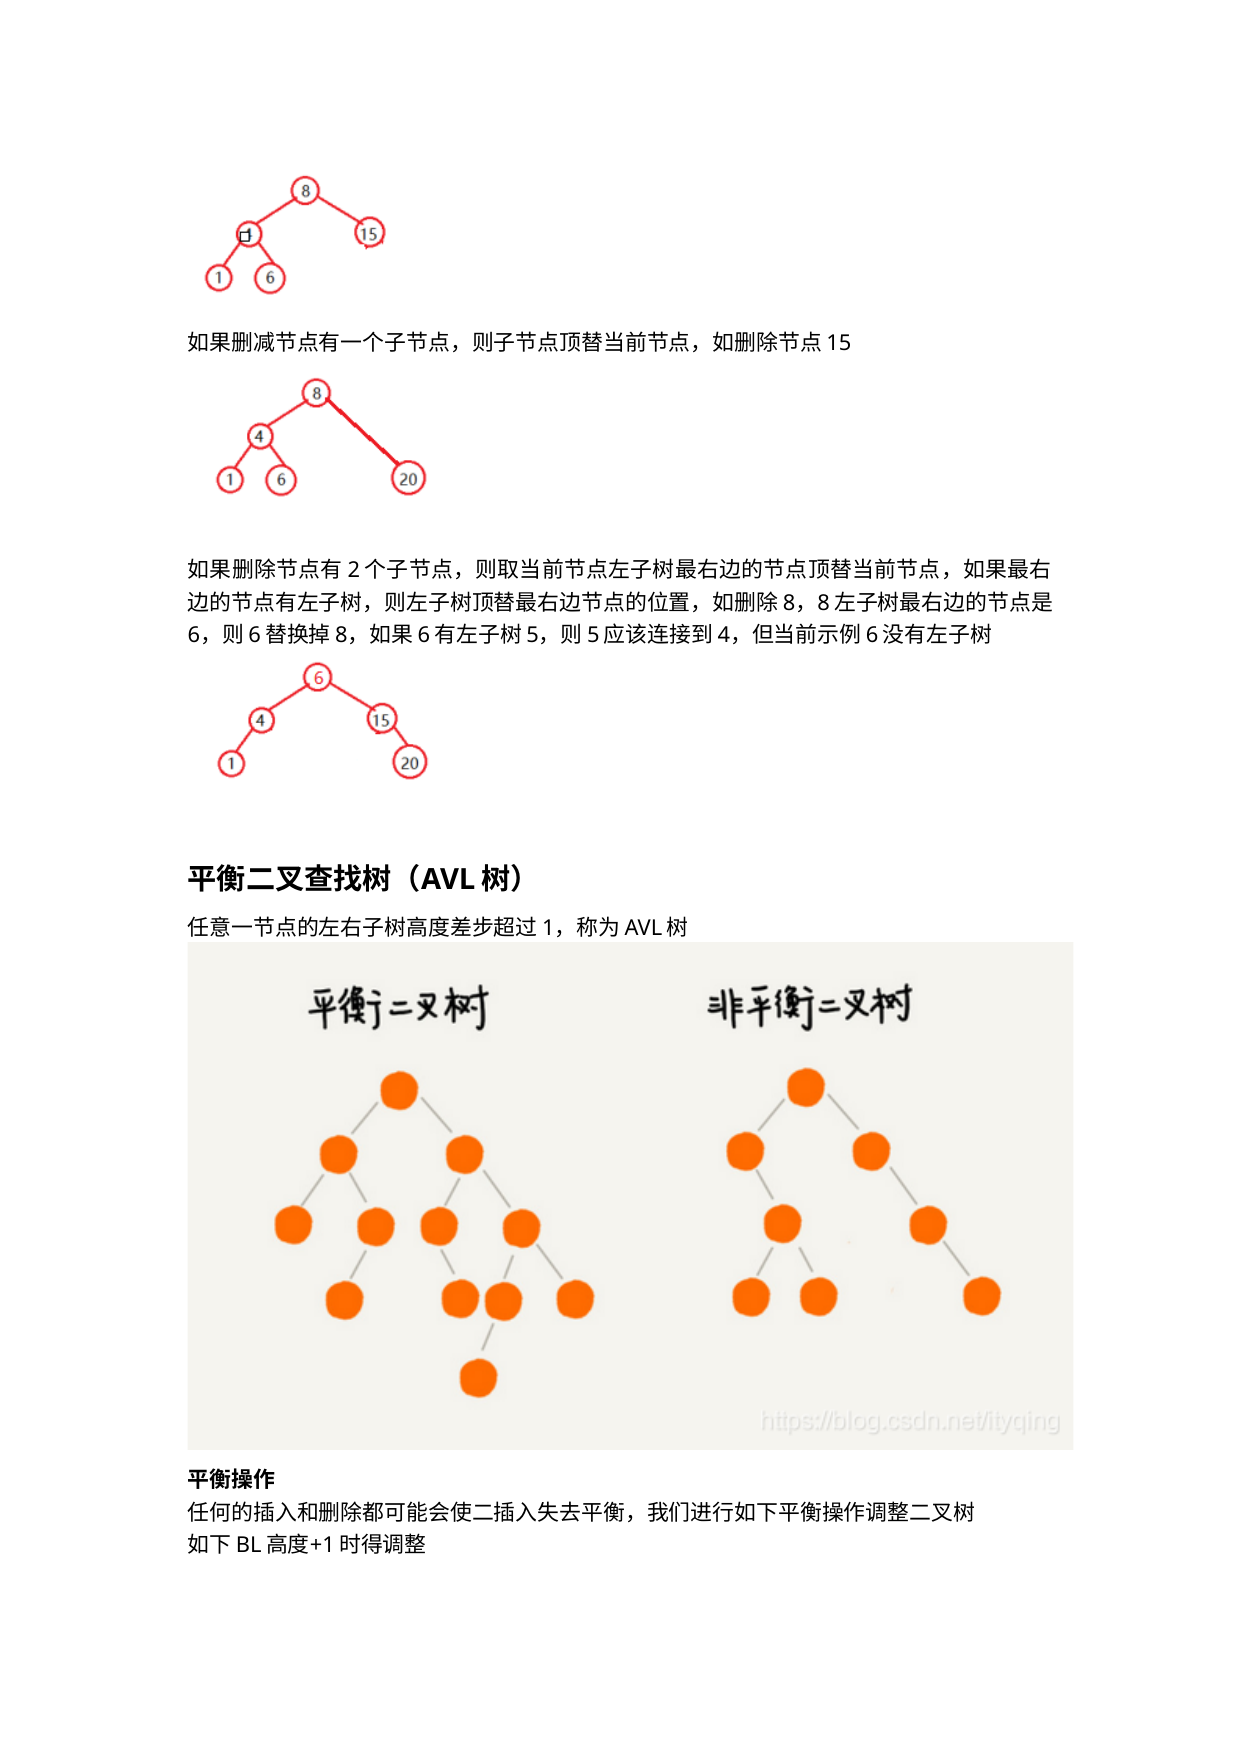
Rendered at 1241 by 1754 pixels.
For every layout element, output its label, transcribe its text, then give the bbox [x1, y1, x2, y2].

picture [187, 162, 415, 324]
picture [187, 942, 1074, 1450]
picture [187, 649, 465, 797]
list 平衡操作 [187, 1462, 1053, 1494]
list 平衡二叉查找树（AVL树） [187, 844, 1053, 909]
list 如下BL高度+1时得调整 [187, 1527, 1053, 1559]
list 任意一节点的左右子树高度差步超过1，称为AVL树 [187, 909, 1053, 942]
list 任何的插入和删除都可能会使二插入失去平衡，我们进行如下平衡操作调整二叉树 [187, 1494, 1053, 1527]
picture [187, 357, 452, 527]
list 如果删除节点有2个子节点，则取当前节点左子树最右边的节点顶替当前节点，如果最右边的节点有左子树，则左子树顶替最右边节点的位置，如删除8，8左子树最右边的节点是6，则6替换掉8，如果6有左子树5，则5应该连接到4，但当前示例6没有左子树 [187, 552, 1053, 649]
list 如果删减节点有一个子节点，则子节点顶替当前节点，如删除节点15 [187, 324, 1053, 357]
